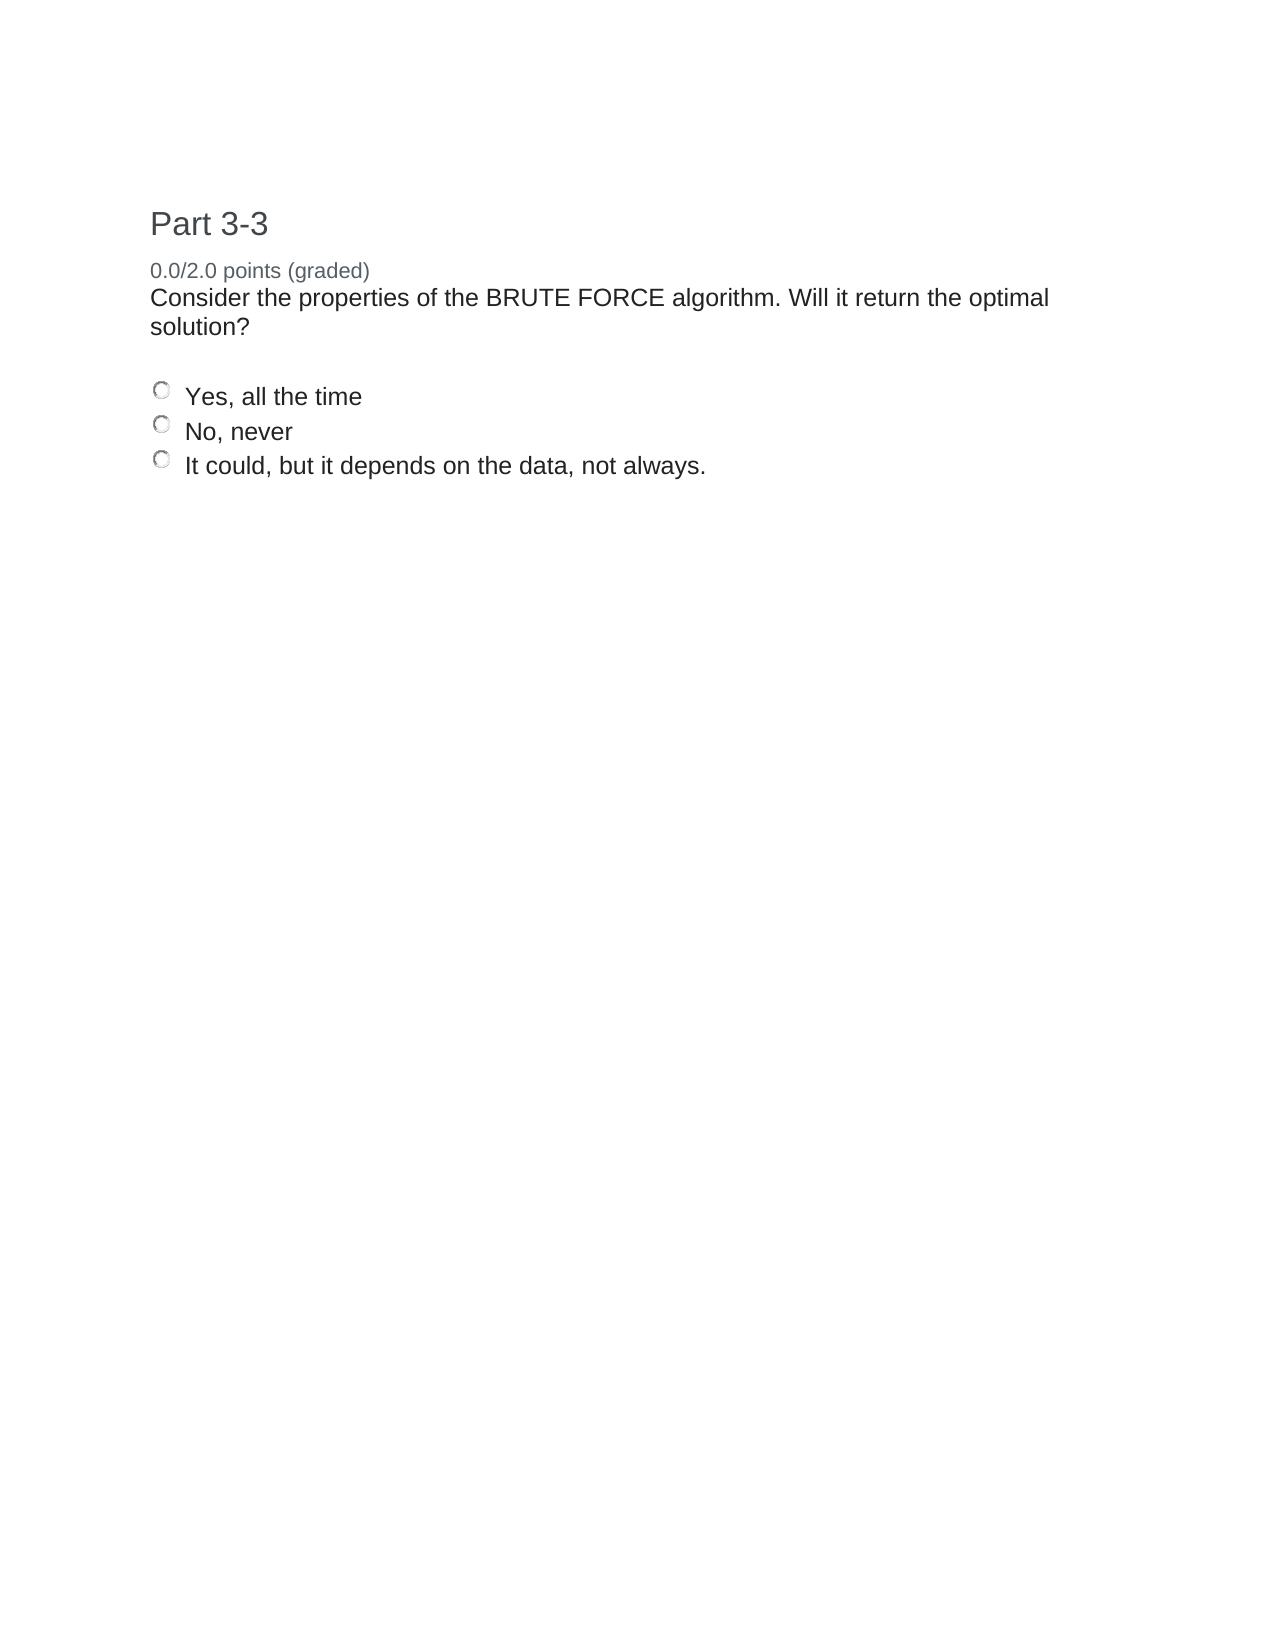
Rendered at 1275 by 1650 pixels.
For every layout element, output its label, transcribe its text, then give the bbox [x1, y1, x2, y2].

text Consider the properties of the BRUTE FORCE algorithm. Will it return the optimal solution? [150, 283, 1125, 341]
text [150, 445, 1125, 480]
text No, never [150, 411, 1125, 445]
text Part 3-3 [150, 204, 1125, 242]
text Yes, all the time [150, 376, 1125, 411]
text 0.0/2.0 points (graded) [150, 258, 1125, 283]
